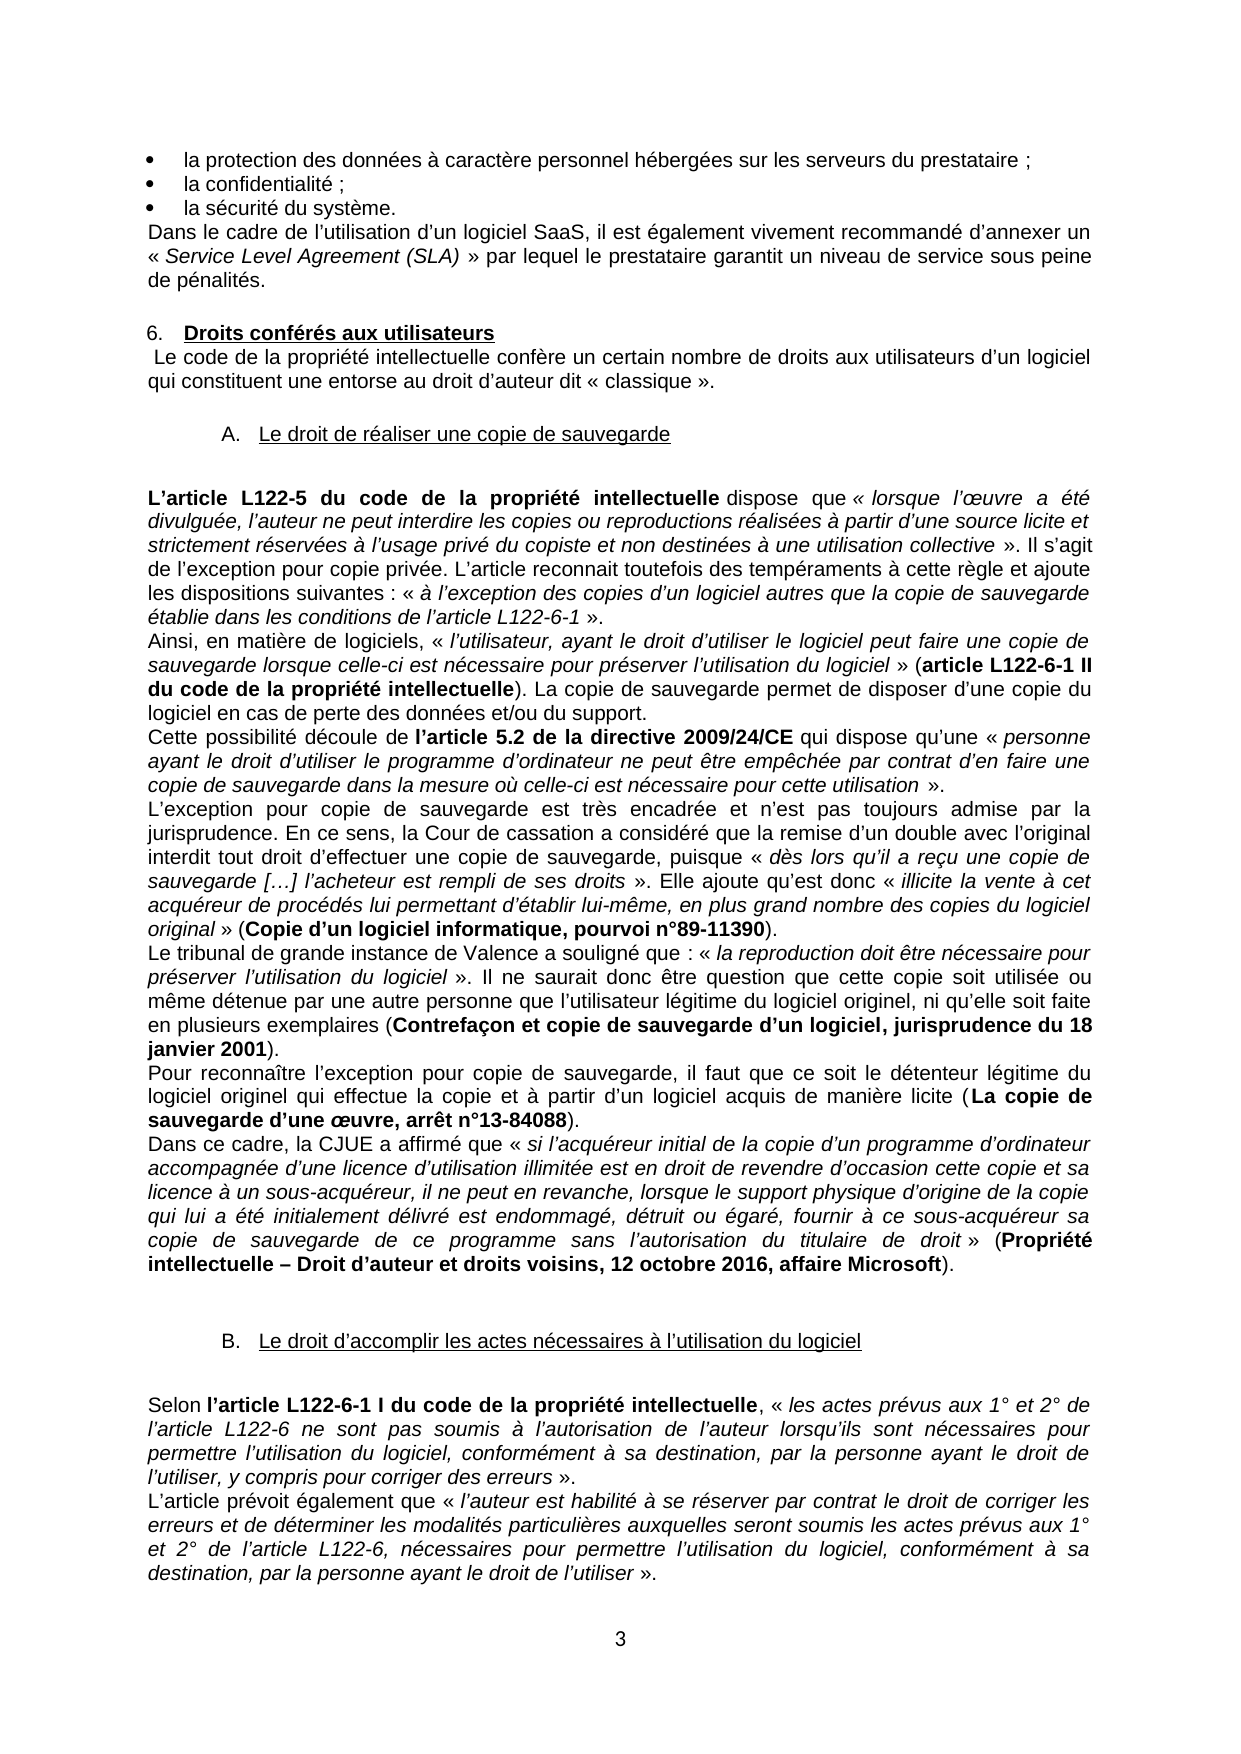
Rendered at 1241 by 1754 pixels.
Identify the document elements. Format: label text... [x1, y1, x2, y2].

text Pour reconnaître l’exception pour copie de sauvegarde, il faut que ce soit le détenteur légitime du logiciel originel qui effectue la copie et à partir d’un logiciel acquis de manière licite (La copie de sauvegarde d’une œuvre, arrêt n°13-84088). [148, 1060, 1093, 1132]
list Droits conférés aux utilisateurs [146, 321, 1093, 345]
list la sécurité du système. [146, 196, 1093, 220]
text Ainsi, en matière de logiciels, « l’utilisateur, ayant le droit d’utiliser le logiciel peut faire une copie de sauvegarde lorsque celle-ci est nécessaire pour préserver l’utilisation du logiciel » (article L122-6-1 II du code de la propriété intellectuelle). La copie de sauvegarde permet de disposer d’une copie du logiciel en cas de perte des données et/ou du support. [148, 629, 1093, 725]
text Dans ce cadre, la CJUE a affirmé que « si l’acquéreur initial de la copie d’un programme d’ordinateur accompagnée d’une licence d’utilisation illimitée est en droit de revendre d’occasion cette copie et sa licence à un sous-acquéreur, il ne peut en revanche, lorsque le support physique d’origine de la copie qui lui a été initialement délivré est endommagé, détruit ou égaré, fournir à ce sous-acquéreur sa copie de sauvegarde de ce programme sans l’autorisation du titulaire de droit » (Propriété intellectuelle – Droit d’auteur et droits voisins, 12 octobre 2016, affaire Microsoft). [148, 1132, 1093, 1276]
list Le droit d’accomplir les actes nécessaires à l’utilisation du logiciel [221, 1329, 1093, 1353]
list la protection des données à caractère personnel hébergées sur les serveurs du prestataire ; [146, 148, 1093, 172]
text Le code de la propriété intellectuelle confère un certain nombre de droits aux utilisateurs d’un logiciel qui constituent une entorse au droit d’auteur dit « classique ». [148, 345, 1093, 393]
text Selon l’article L122-6-1 I du code de la propriété intellectuelle, « les actes prévus aux 1° et 2° de l’article L122-6 ne sont pas soumis à l’autorisation de l’auteur lorsqu’ils sont nécessaires pour permettre l’utilisation du logiciel, conformément à sa destination, par la personne ayant le droit de l’utiliser, y compris pour corriger des erreurs ». [148, 1393, 1093, 1488]
list Le droit de réaliser une copie de sauvegarde [221, 422, 1093, 446]
list la confidentialité ; [146, 172, 1093, 196]
text Le tribunal de grande instance de Valence a souligné que : « la reproduction doit être nécessaire pour préserver l’utilisation du logiciel ». Il ne saurait donc être question que cette copie soit utilisée ou même détenue par une autre personne que l’utilisateur légitime du logiciel originel, ni qu’elle soit faite en plusieurs exemplaires (Contrefaçon et copie de sauvegarde d’un logiciel, jurisprudence du 18 janvier 2001). [148, 941, 1093, 1060]
text L’article prévoit également que « l’auteur est habilité à se réserver par contrat le droit de corriger les erreurs et de déterminer les modalités particulières auxquelles seront soumis les actes prévus aux 1° et 2° de l’article L122-6, nécessaires pour permettre l’utilisation du logiciel, conformément à sa destination, par la personne ayant le droit de l’utiliser ». [148, 1488, 1093, 1584]
text L’article L122-5 du code de la propriété intellectuelle dispose que « lorsque l’œuvre a été divulguée, l’auteur ne peut interdire les copies ou reproductions réalisées à partir d’une source licite et strictement réservées à l’usage privé du copiste et non destinées à une utilisation collective ». Il s’agit de l’exception pour copie privée. L’article reconnait toutefois des tempéraments à cette règle et ajoute les dispositions suivantes : « à l’exception des copies d’un logiciel autres que la copie de sauvegarde établie dans les conditions de l’article L122-6-1 ». [148, 485, 1093, 629]
text L’exception pour copie de sauvegarde est très encadrée et n’est pas toujours admise par la jurisprudence. En ce sens, la Cour de cassation a considéré que la remise d’un double avec l’original interdit tout droit d’effectuer une copie de sauvegarde, puisque « dès lors qu’il a reçu une copie de sauvegarde […] l’acheteur est rempli de ses droits ». Elle ajoute qu’est donc « illicite la vente à cet acquéreur de procédés lui permettant d’établir lui-même, en plus grand nombre des copies du logiciel original » (Copie d’un logiciel informatique, pourvoi n°89-11390). [148, 797, 1093, 941]
text Cette possibilité découle de l’article 5.2 de la directive 2009/24/CE qui dispose qu’une « personne ayant le droit d’utiliser le programme d’ordinateur ne peut être empêchée par contrat d’en faire une copie de sauvegarde dans la mesure où celle-ci est nécessaire pour cette utilisation ». [148, 725, 1093, 797]
text Dans le cadre de l’utilisation d’un logiciel SaaS, il est également vivement recommandé d’annexer un « Service Level Agreement (SLA) » par lequel le prestataire garantit un niveau de service sous peine de pénalités. [148, 220, 1093, 292]
